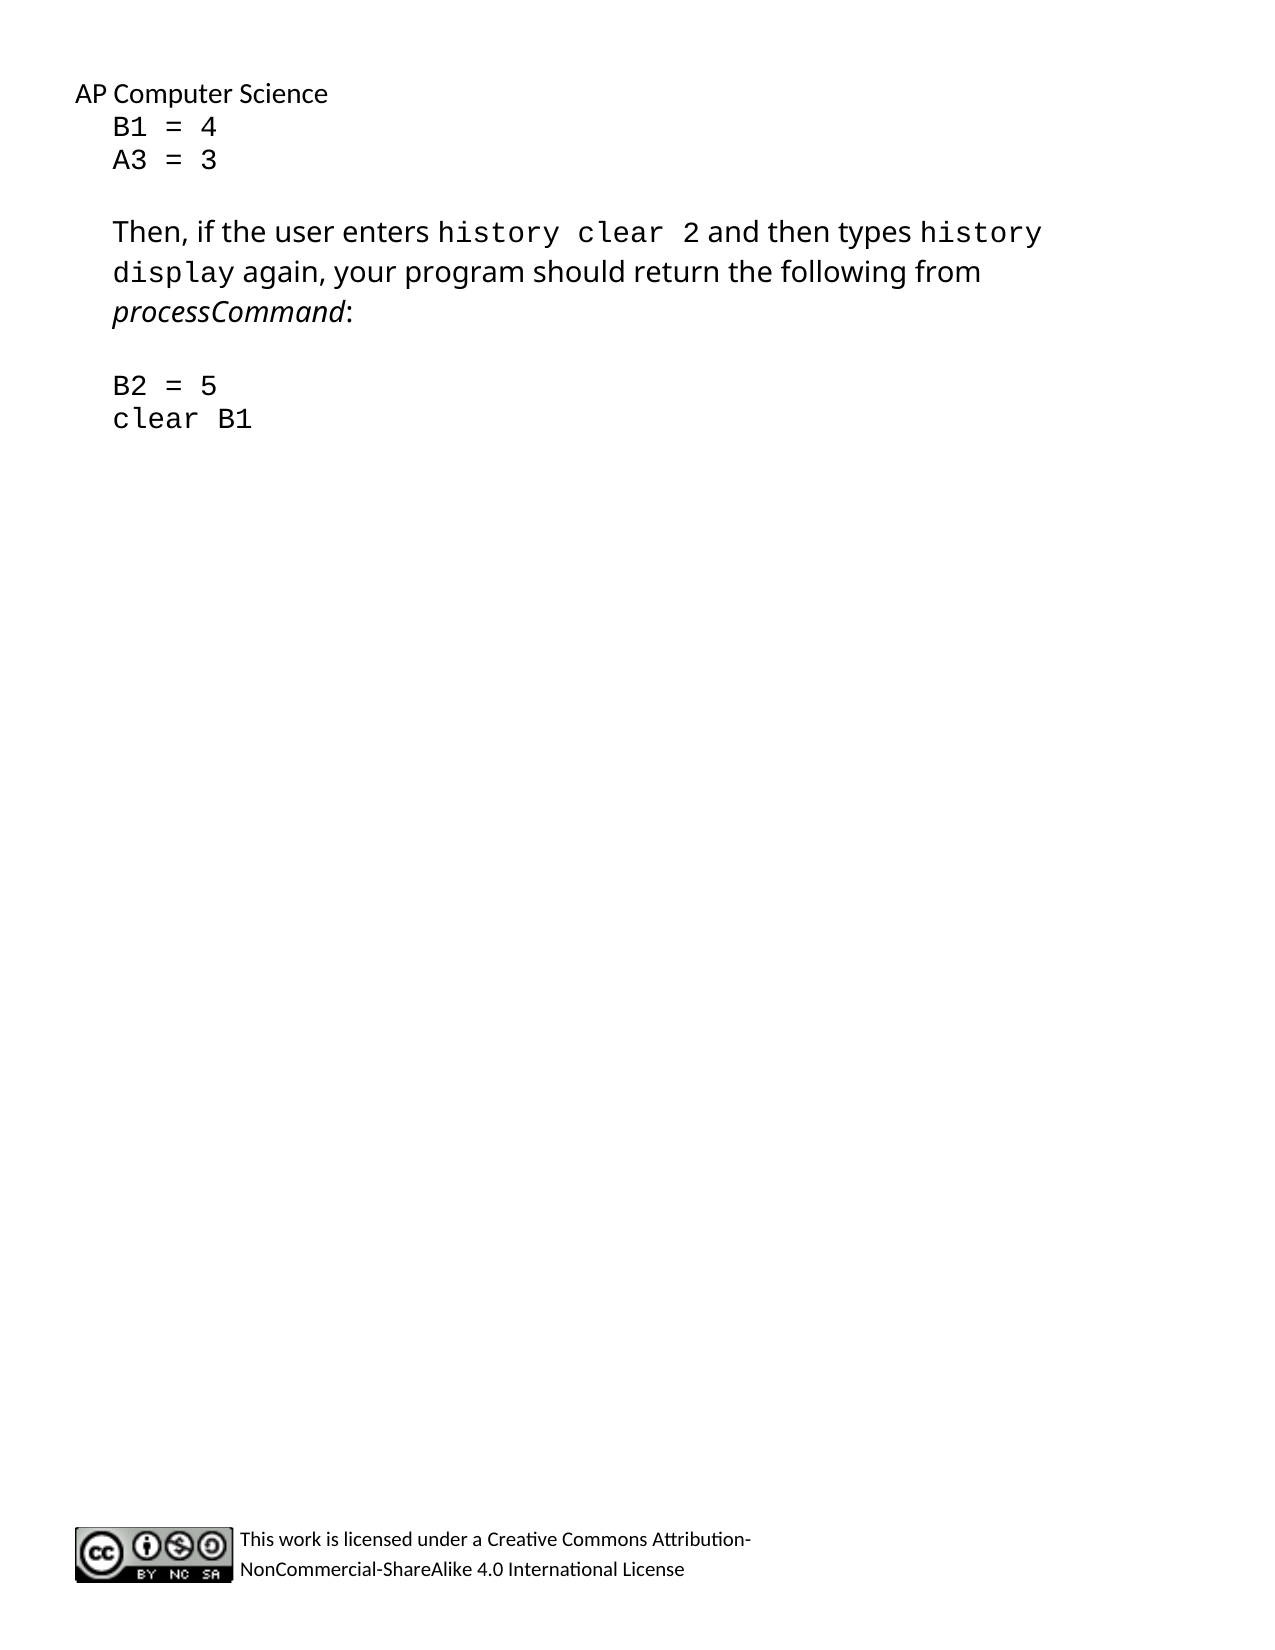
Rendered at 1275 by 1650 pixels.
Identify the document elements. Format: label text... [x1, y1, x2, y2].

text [112, 112, 1162, 178]
picture [75, 1527, 234, 1583]
text B2 = 5 clear B1 [112, 371, 1162, 437]
text Then, if the user enters history clear 2 and then types history display again, your program should return the following from processCommand: [112, 212, 1162, 331]
